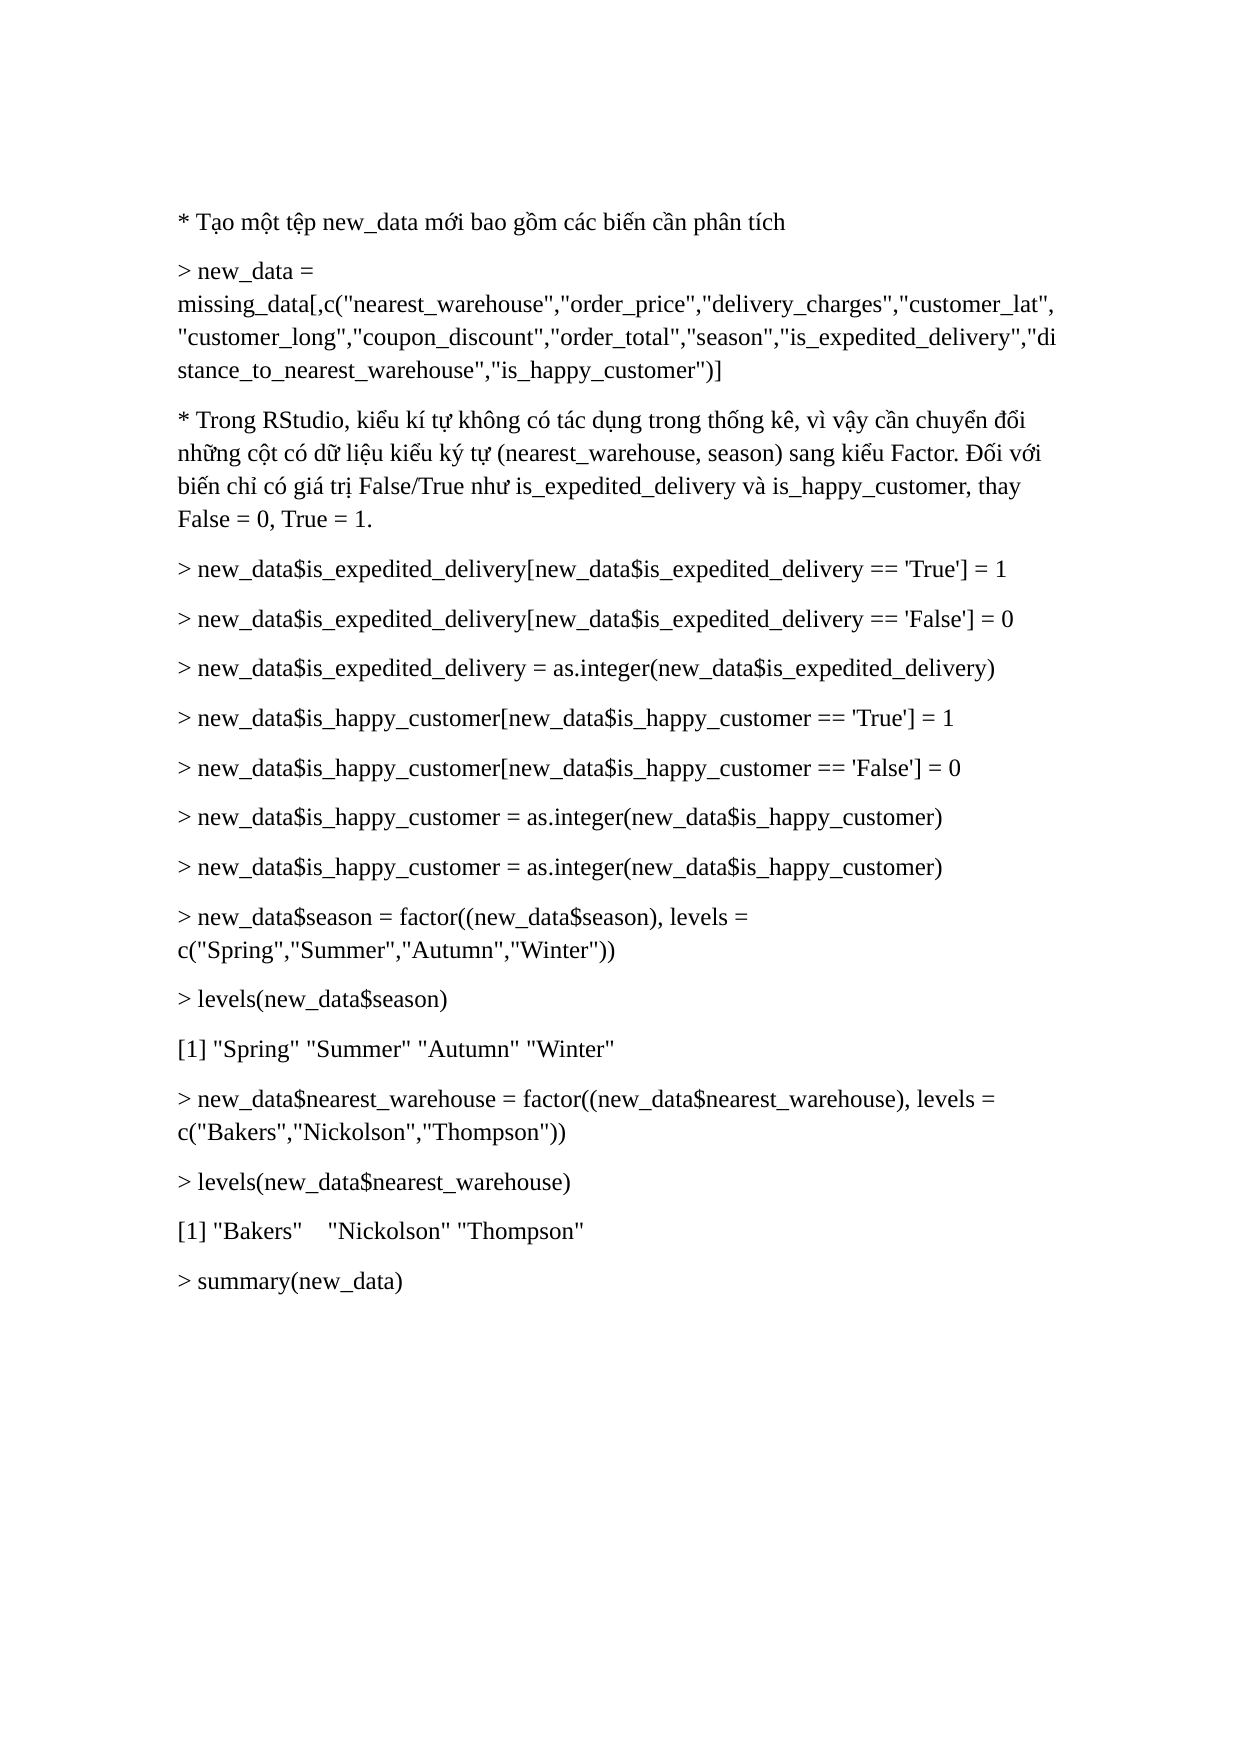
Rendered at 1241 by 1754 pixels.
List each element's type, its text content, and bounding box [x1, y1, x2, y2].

text > new_data$is_expedited_delivery[new_data$is_expedited_delivery == 'True'] = 1 [177, 554, 1063, 583]
text > new_data$is_expedited_delivery[new_data$is_expedited_delivery == 'False'] = 0 [177, 604, 1063, 632]
text > new_data$season = factor((new_data$season), levels = c("Spring","Summer","Autumn","Winter")) [177, 902, 1063, 963]
text > new_data$is_happy_customer = as.integer(new_data$is_happy_customer) [177, 802, 1063, 831]
text > new_data = missing_data[,c("nearest_warehouse","order_price","delivery_charges","customer_lat","customer_long","coupon_discount","order_total","season","is_expedited_delivery","distance_to_nearest_warehouse","is_happy_customer")] [177, 256, 1063, 384]
text > levels(new_data$nearest_warehouse) [177, 1167, 1063, 1195]
text > levels(new_data$season) [177, 984, 1063, 1013]
text > new_data$is_happy_customer[new_data$is_happy_customer == 'True'] = 1 [177, 703, 1063, 732]
text [1] "Bakers" "Nickolson" "Thompson" [177, 1216, 1063, 1245]
text [1] "Spring" "Summer" "Autumn" "Winter" [177, 1034, 1063, 1063]
text * Tạo một tệp new_data mới bao gồm các biến cần phân tích [177, 207, 1063, 236]
text > new_data$is_expedited_delivery = as.integer(new_data$is_expedited_delivery) [177, 653, 1063, 682]
text * Trong RStudio, kiểu kí tự không có tác dụng trong thống kê, vì vậy cần chuyển đổi những cột có dữ liệu kiểu ký tự (nearest_warehouse, season) sang kiểu Factor. Đối với biến chỉ có giá trị False/True như is_expedited_delivery và is_happy_customer, thay False = 0, True = 1. [177, 405, 1063, 533]
text > new_data$is_happy_customer = as.integer(new_data$is_happy_customer) [177, 852, 1063, 881]
text > summary(new_data) [177, 1266, 1063, 1295]
text > new_data$is_happy_customer[new_data$is_happy_customer == 'False'] = 0 [177, 753, 1063, 781]
text > new_data$nearest_warehouse = factor((new_data$nearest_warehouse), levels = c("Bakers","Nickolson","Thompson")) [177, 1084, 1063, 1146]
